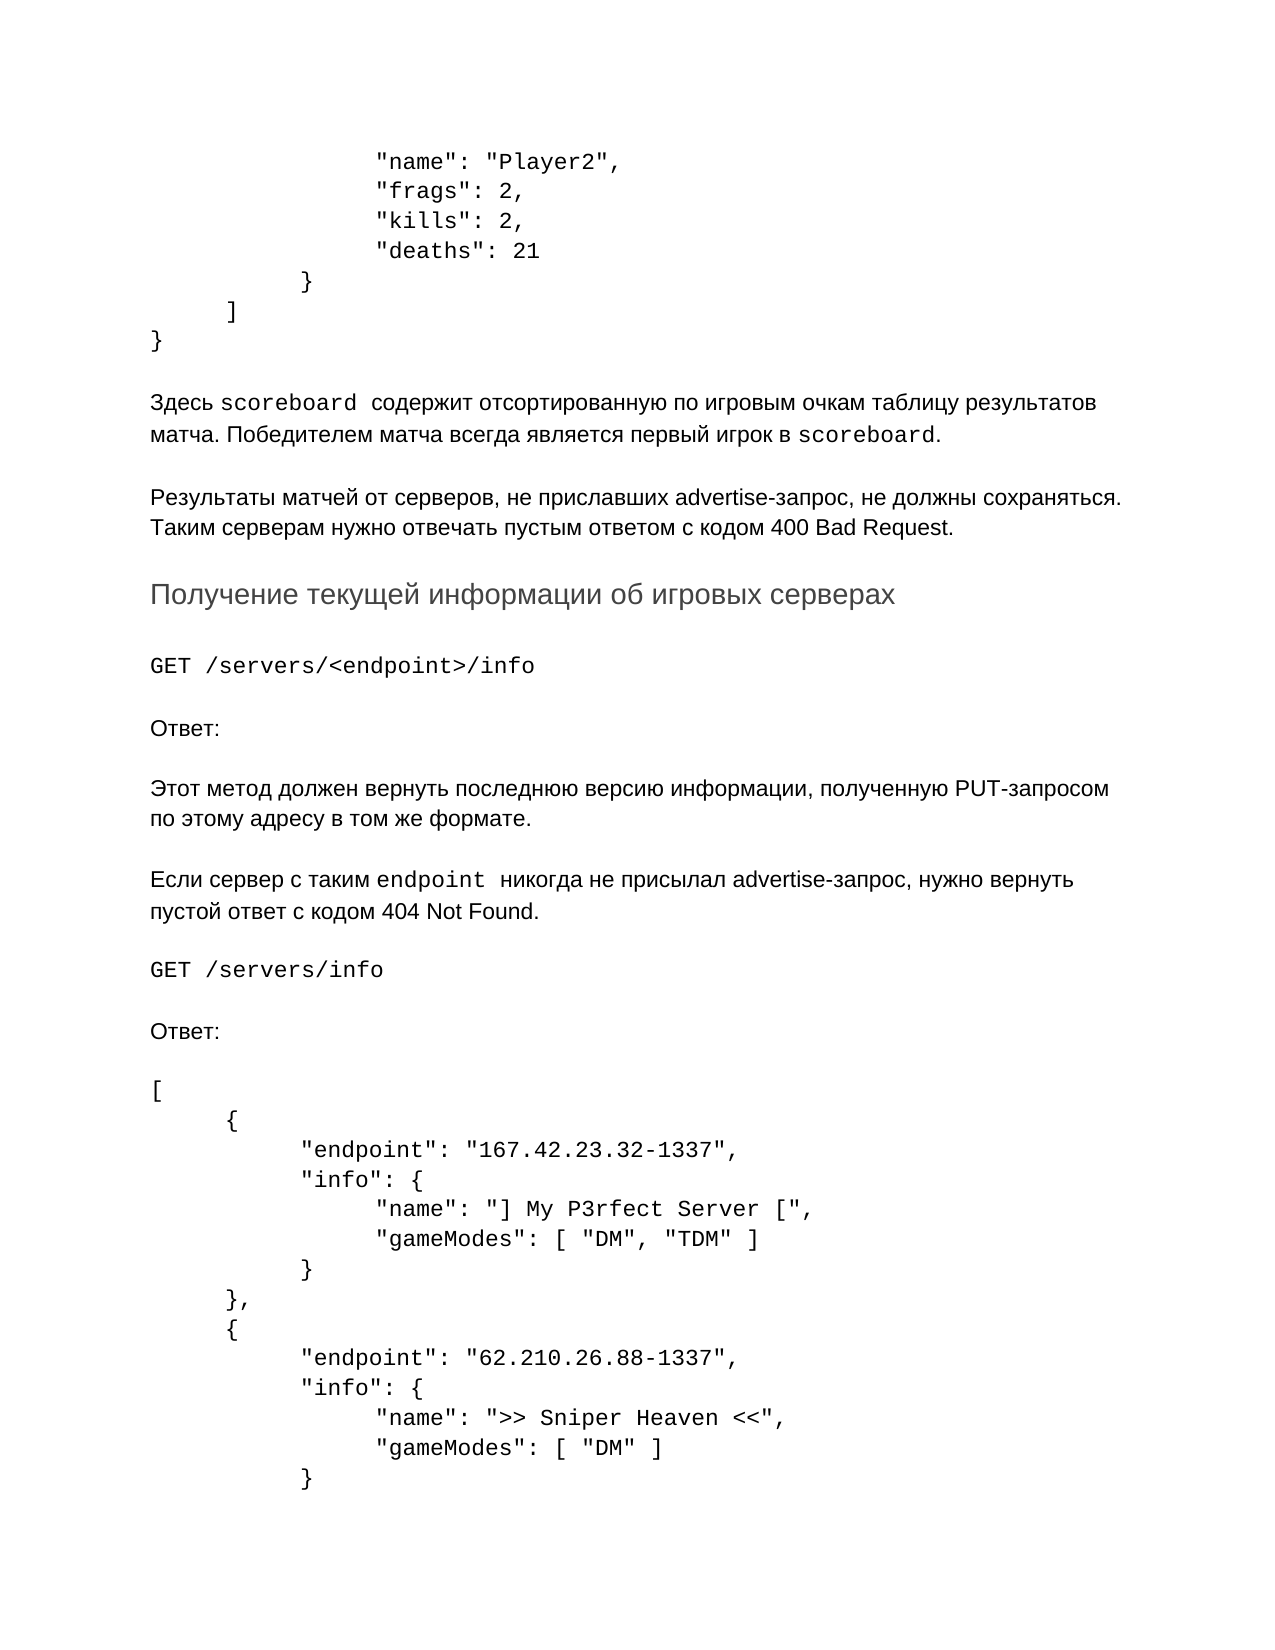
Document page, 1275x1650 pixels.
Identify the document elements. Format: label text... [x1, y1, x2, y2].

text } [300, 1466, 1125, 1492]
text } [150, 329, 1125, 355]
text Ответ: [150, 1018, 1125, 1044]
text } [300, 1257, 1125, 1283]
text Результаты матчей от серверов, не приславших advertise-запрос, не должны сохраняться. Таким серверам нужно отвечать пустым ответом с кодом 400 Bad Request. [150, 484, 1125, 540]
text Этот метод должен вернуть последнюю версию информации, полученную PUT-запросом по этому адресу в том же формате. [150, 775, 1125, 831]
text Здесь scoreboard содержит отсортированную по игровым очкам таблицу результатов матча. Победителем матча всегда является первый игрок в scoreboard. [150, 389, 1125, 449]
text "endpoint": "62.210.26.88-1337", [150, 1347, 1125, 1373]
text ] [150, 299, 1125, 325]
text Если сервер с таким endpoint никогда не присылал advertise-запрос, нужно вернуть пустой ответ с кодом 404 Not Found. [150, 866, 1125, 924]
text }, [150, 1287, 1125, 1313]
text "info": { [150, 1168, 1125, 1194]
text "kills": 2, [150, 209, 1125, 236]
text { [150, 1108, 1125, 1134]
text "name": "Player2", [150, 150, 1125, 176]
text Ответ: [150, 714, 1125, 741]
text "info": { [150, 1376, 1125, 1402]
text "gameModes": [ "DM", "TDM" ] [300, 1227, 1125, 1253]
text "deaths": 21 [150, 239, 1125, 265]
text [ [150, 1078, 1125, 1104]
text "name": "] My P3rfect Server [", [300, 1198, 1125, 1224]
text "endpoint": "167.42.23.32-1337", [150, 1138, 1125, 1164]
text "frags": 2, [150, 180, 1125, 206]
subtitle Получение текущей информации об игровых серверах [150, 577, 1125, 611]
subtitle GET /servers/<endpoint>/info [150, 654, 1125, 680]
subtitle GET /servers/info [150, 958, 1125, 984]
text "gameModes": [ "DM" ] [300, 1436, 1125, 1462]
text } [150, 269, 1125, 295]
text { [150, 1317, 1125, 1343]
text "name": ">> Sniper Heaven <<", [300, 1406, 1125, 1432]
